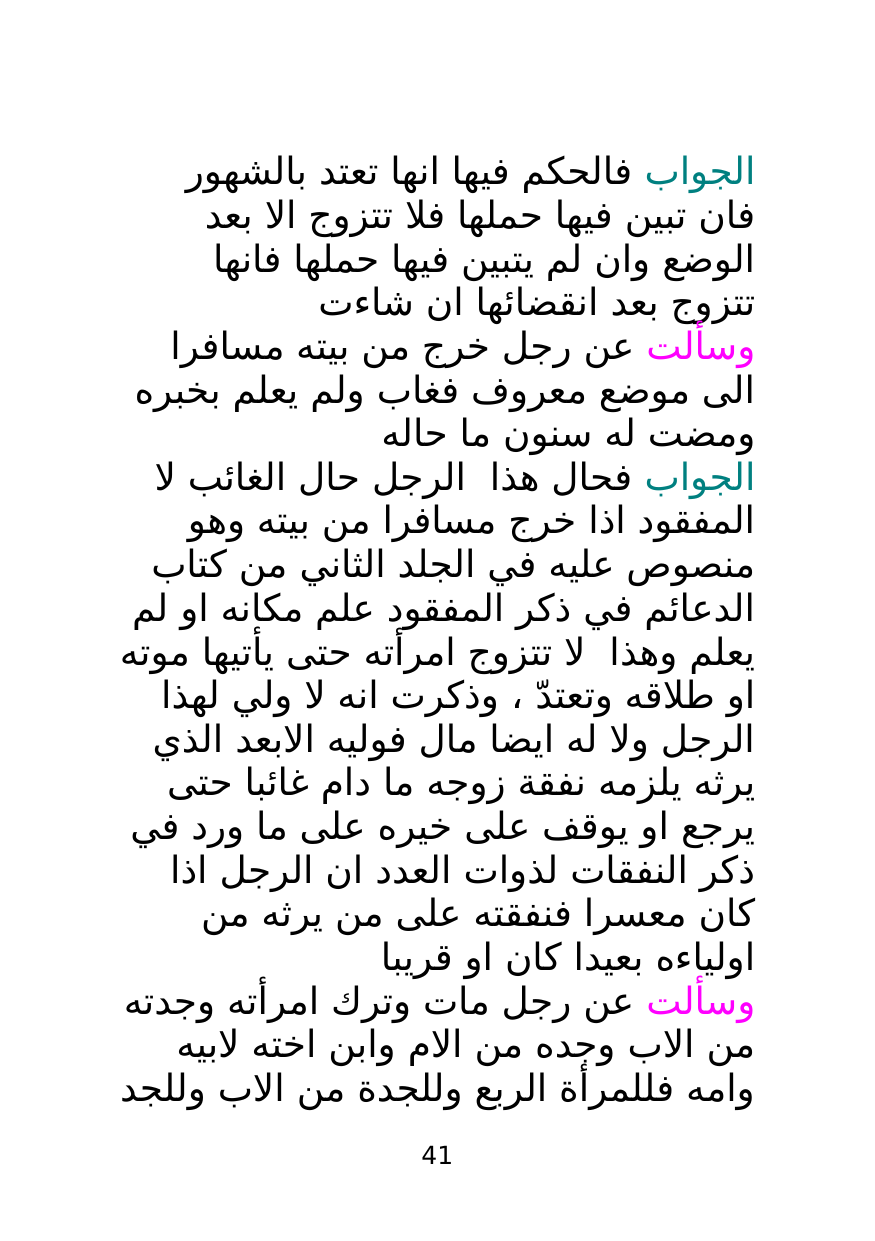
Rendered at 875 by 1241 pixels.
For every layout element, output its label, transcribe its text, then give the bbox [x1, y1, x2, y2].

text الجواب فالحكم فيها انها تعتد بالشهور فان تبين فيها حملها فلا تتزوج الا بعد الوضع وان لم يتبين فيها حملها فانها تتزوج بعد انقضائها ان شاءت [118, 150, 756, 324]
text الجواب فحال هذا الرجل حال الغائب لا المفقود اذا خرج مسافرا من بيته وهو منصوص عليه في الجلد الثاني من كتاب الدعائم في ذكر المفقود علم مكانه او لم يعلم وهذا لا تتزوج امرأته حتى يأتيها موته او طلاقه وتعتدّ ، وذكرت انه لا ولي لهذا الرجل ولا له ايضا مال فوليه الابعد الذي يرثه يلزمه نفقة زوجه ما دام غائبا حتى يرجع او يوقف على خيره على ما ورد في ذكر النفقات لذوات العدد ان الرجل اذا كان معسرا فنفقته على من يرثه من اولياءه بعيدا كان او قريبا [118, 456, 756, 979]
text وسألت عن رجل خرج من بيته مسافرا الى موضع معروف فغاب ولم يعلم بخبره ومضت له سنون ما حاله [118, 324, 756, 456]
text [118, 979, 756, 1110]
